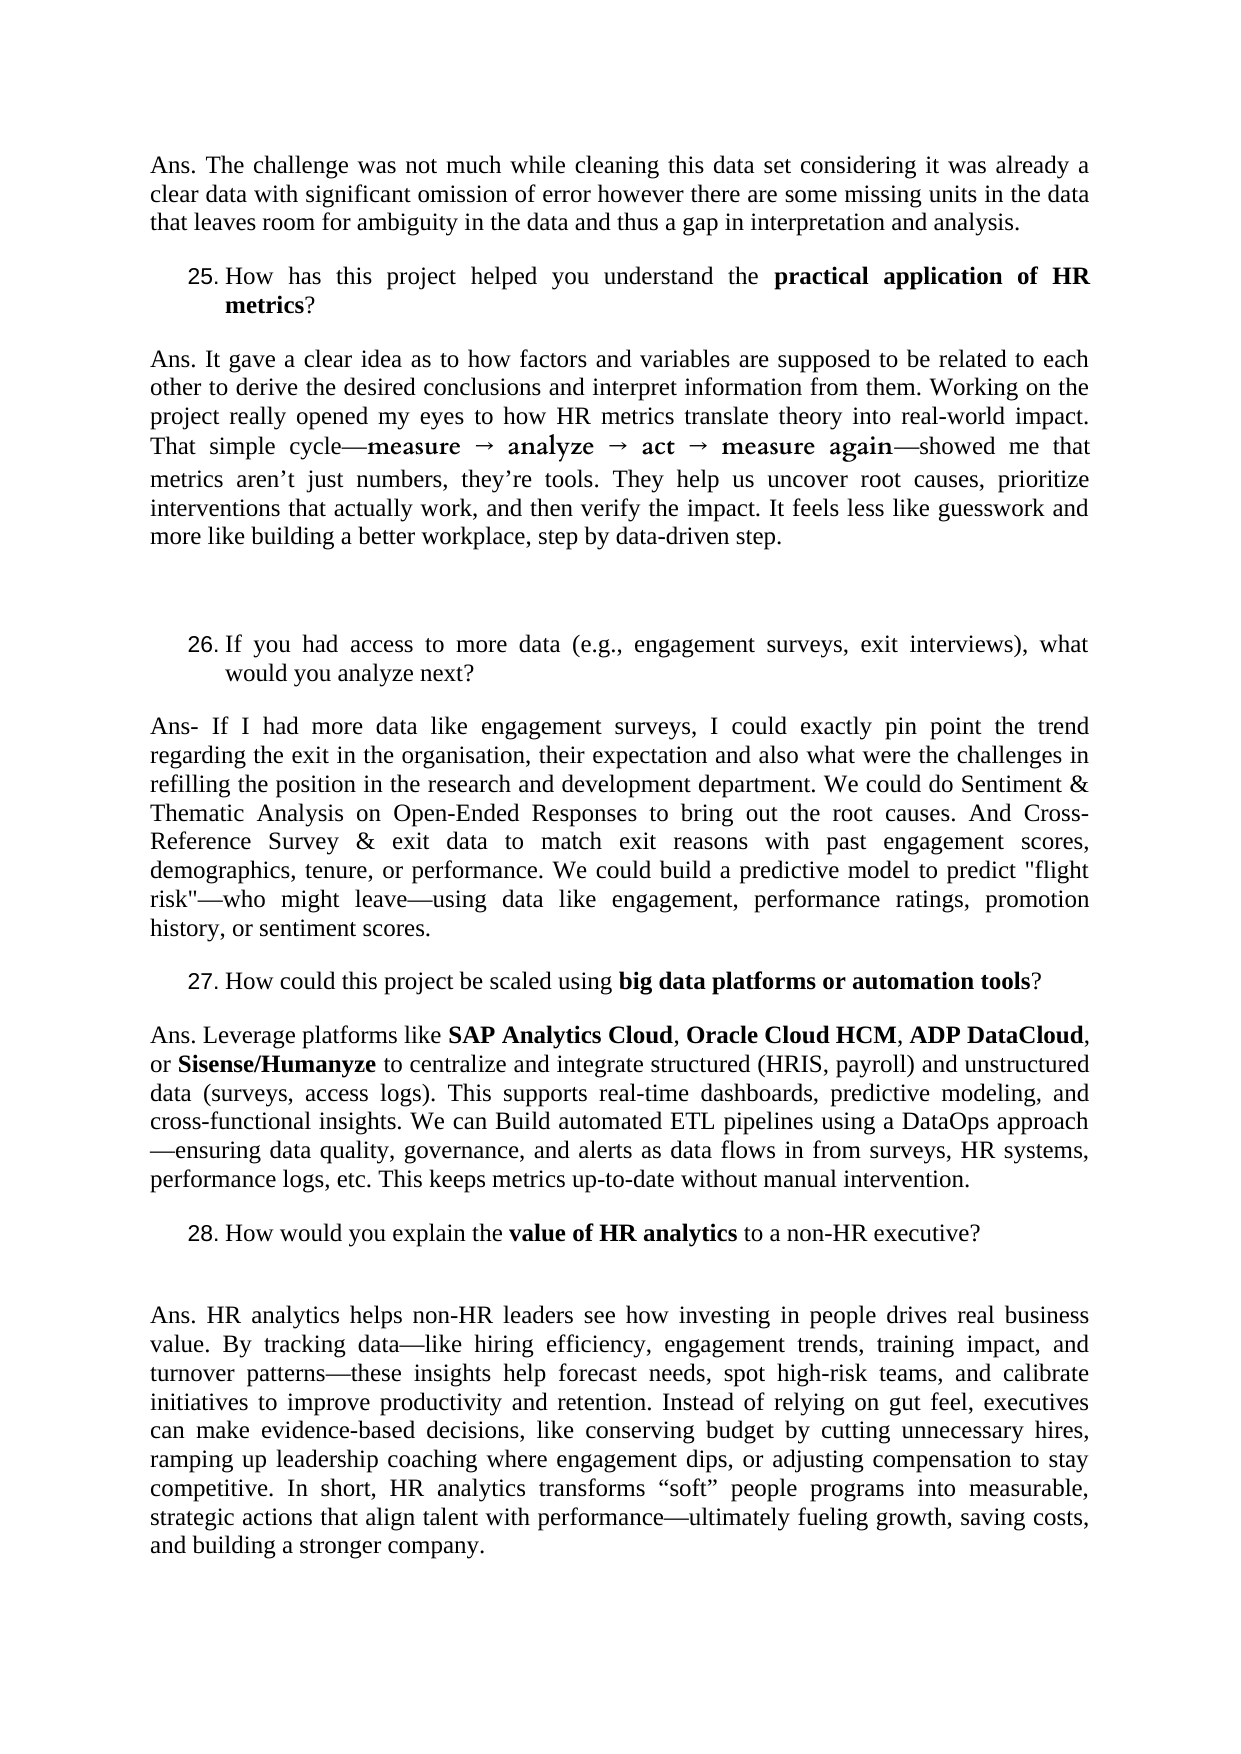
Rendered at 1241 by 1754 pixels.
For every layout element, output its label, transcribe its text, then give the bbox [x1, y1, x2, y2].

list How would you explain the value of HR analytics to a non-HR executive? [187, 1218, 1090, 1246]
text Ans. Leverage platforms like SAP Analytics Cloud, Oracle Cloud HCM, ADP DataCloud, or Sisense/Humanyze to centralize and integrate structured (HRIS, payroll) and unstructured data (surveys, access logs). This supports real-time dashboards, predictive modeling, and cross-functional insights. We can Build automated ETL pipelines using a DataOps approach—ensuring data quality, governance, and alerts as data flows in from surveys, HR systems, performance logs, etc. This keeps metrics up-to-date without manual intervention. [150, 1020, 1090, 1193]
text Ans. The challenge was not much while cleaning this data set considering it was already a clear data with significant omission of error however there are some missing units in the data that leaves room for ambiguity in the data and thus a gap in interpretation and analysis. [150, 150, 1090, 236]
list How could this project be scaled using big data platforms or automation tools? [187, 966, 1090, 995]
list If you had access to more data (e.g., engagement surveys, exit interviews), what would you analyze next? [187, 629, 1090, 686]
text Ans- If I had more data like engagement surveys, I could exactly pin point the trend regarding the exit in the organisation, their expectation and also what were the challenges in refilling the position in the research and development department. We could do Sentiment & Thematic Analysis on Open-Ended Responses to bring out the root causes. And Cross-Reference Survey & exit data to match exit reasons with past engagement scores, demographics, tenure, or performance. We could build a predictive model to predict "flight risk"—who might leave—using data like engagement, performance ratings, promotion history, or sentiment scores. [150, 711, 1090, 941]
text Ans. It gave a clear idea as to how factors and variables are supposed to be related to each other to derive the desired conclusions and interpret information from them. Working on the project really opened my eyes to how HR metrics translate theory into real-world impact. That simple cycle—measure → analyze → act → measure again—showed me that metrics aren’t just numbers, they’re tools. They help us uncover root causes, prioritize interventions that actually work, and then verify the impact. It feels less like guesswork and more like building a better workplace, step by data-driven step. [150, 344, 1090, 550]
text Ans. HR analytics helps non-HR leaders see how investing in people drives real business value. By tracking data—like hiring efficiency, engagement trends, training impact, and turnover patterns—these insights help forecast needs, spot high-risk teams, and calibrate initiatives to improve productivity and retention. Instead of relying on gut feel, executives can make evidence-based decisions, like conserving budget by cutting unnecessary hires, ramping up leadership coaching where engagement dips, or adjusting compensation to stay competitive. In short, HR analytics transforms “soft” people programs into measurable, strategic actions that align talent with performance—ultimately fueling growth, saving costs, and building a stronger company. [150, 1301, 1090, 1559]
list How has this project helped you understand the practical application of HR metrics? [187, 261, 1090, 319]
